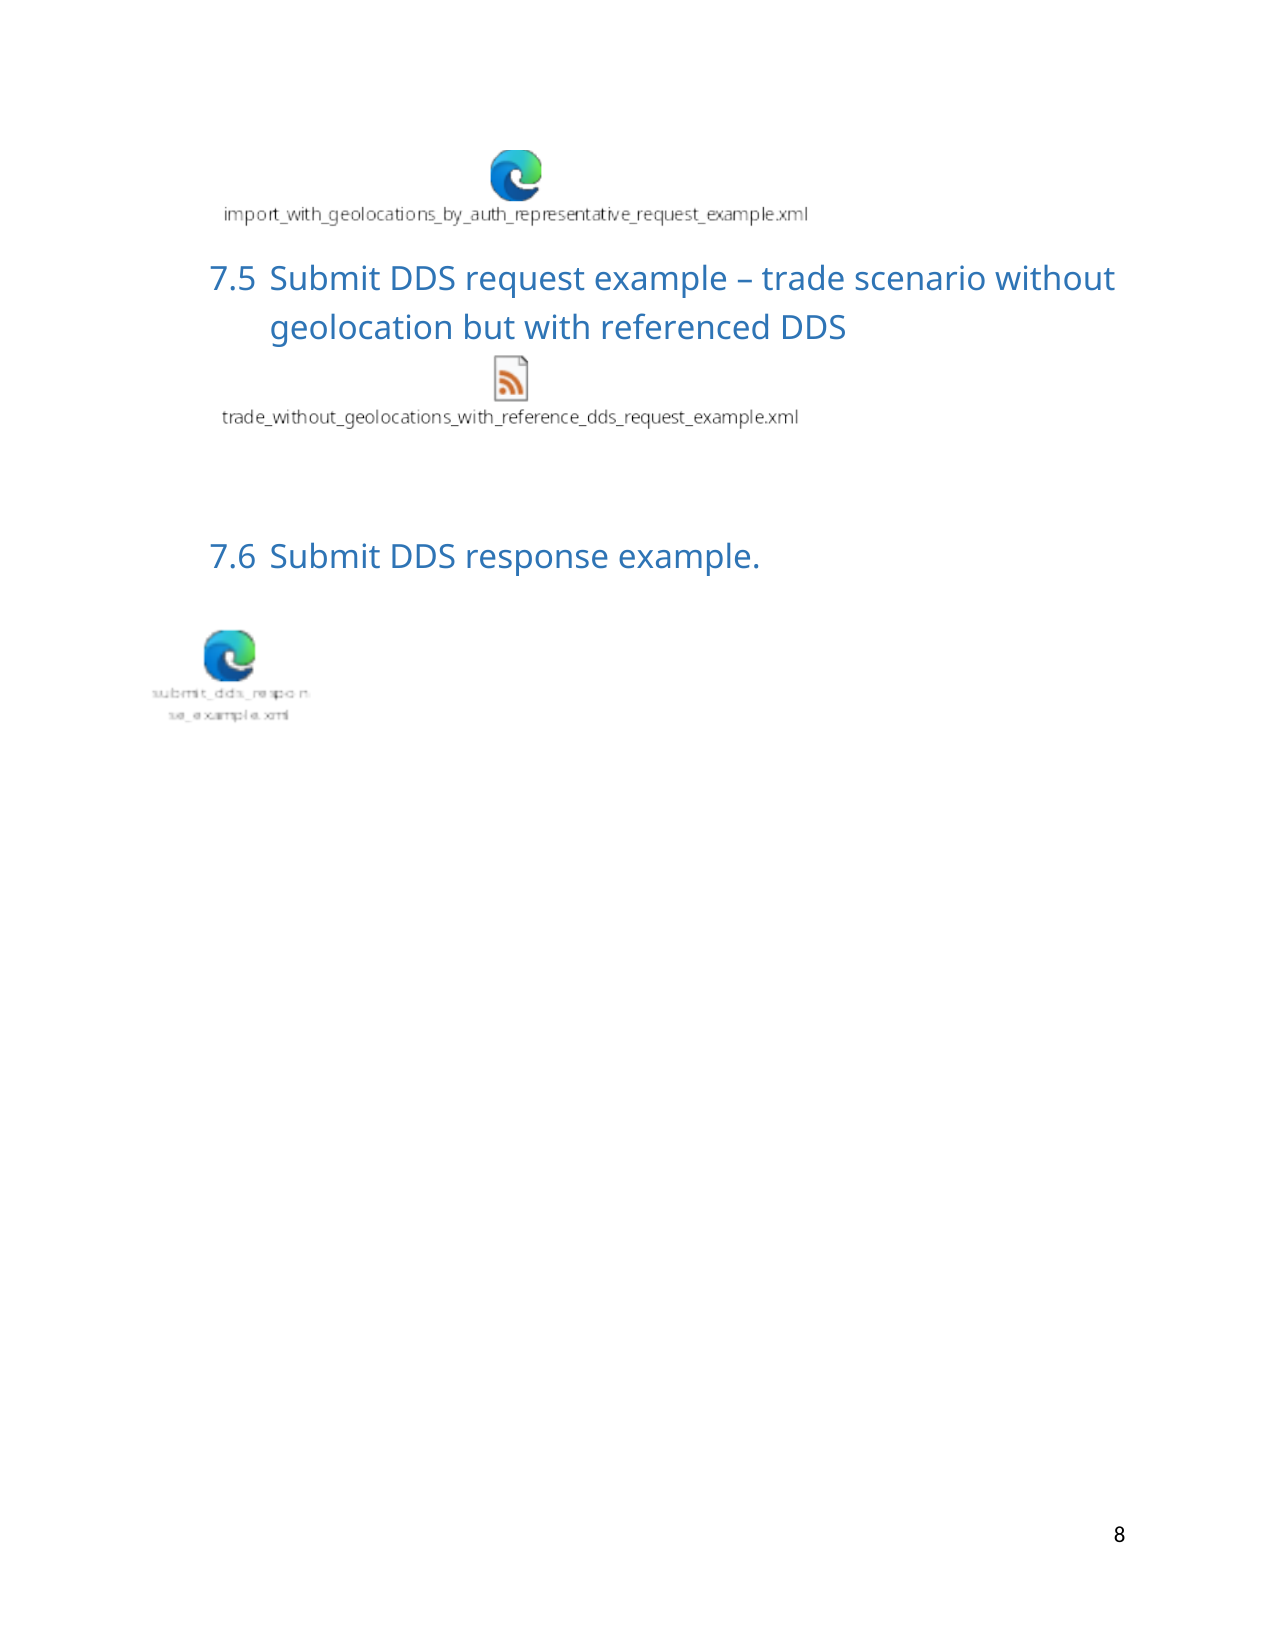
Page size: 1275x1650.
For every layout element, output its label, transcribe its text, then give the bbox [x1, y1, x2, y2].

subtitle Submit DDS request example – trade scenario without geolocation but with referenced DDS [209, 255, 1125, 349]
subtitle Submit DDS response example. [209, 533, 1125, 578]
